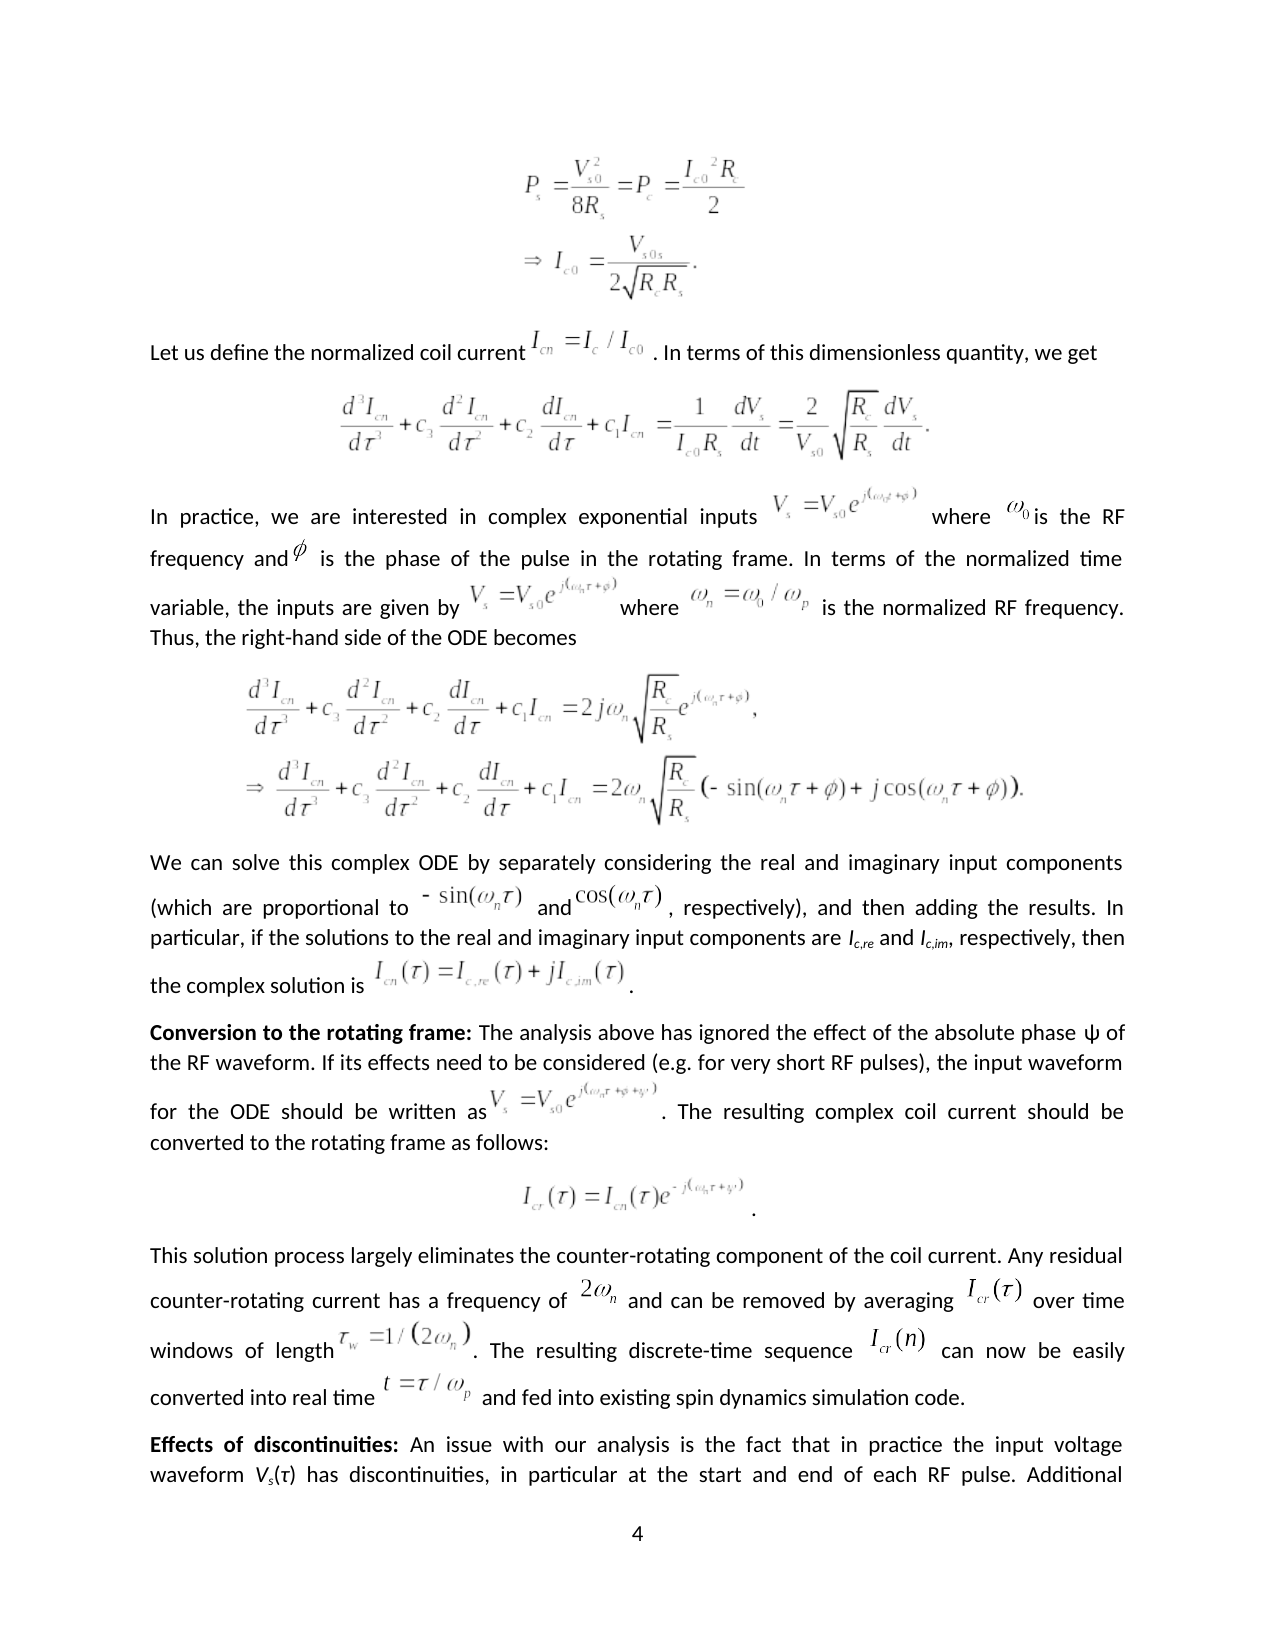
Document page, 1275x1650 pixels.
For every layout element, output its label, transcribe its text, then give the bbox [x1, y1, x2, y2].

text Let us define the normalized coil current . In terms of this dimensionless quantity, we get [150, 323, 1125, 366]
text Conversion to the rotating frame: The analysis above has ignored the effect of the absolute phase ψ of the RF waveform. If its effects need to be considered (e.g. for very short RF pulses), the input waveform for the ODE should be written as. The resulting complex coil current should be converted to the rotating frame as follows: [150, 1018, 1125, 1156]
text We can solve this complex ODE by separately considering the real and imaginary input components (which are proportional to and, respectively), and then adding the results. In particular, if the solutions to the real and imaginary input components are Ic,re and Ic,im, respectively, then the complex solution is . [150, 848, 1125, 999]
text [150, 1430, 1125, 1488]
text . [150, 1174, 1125, 1222]
text In practice, we are interested in complex exponential inputs where is the RF frequency and is the phase of the pulse in the rotating frame. In terms of the normalized time variable, the inputs are given by where is the normalized RF frequency. Thus, the right-hand side of the ODE becomes [150, 483, 1125, 652]
text This solution process largely eliminates the counter-rotating component of the coil current. Any residual counter-rotating current has a frequency of and can be removed by averaging over time windows of length. The resulting discrete-time sequence can now be easily converted into real time and fed into existing spin dynamics simulation code. [150, 1241, 1125, 1411]
